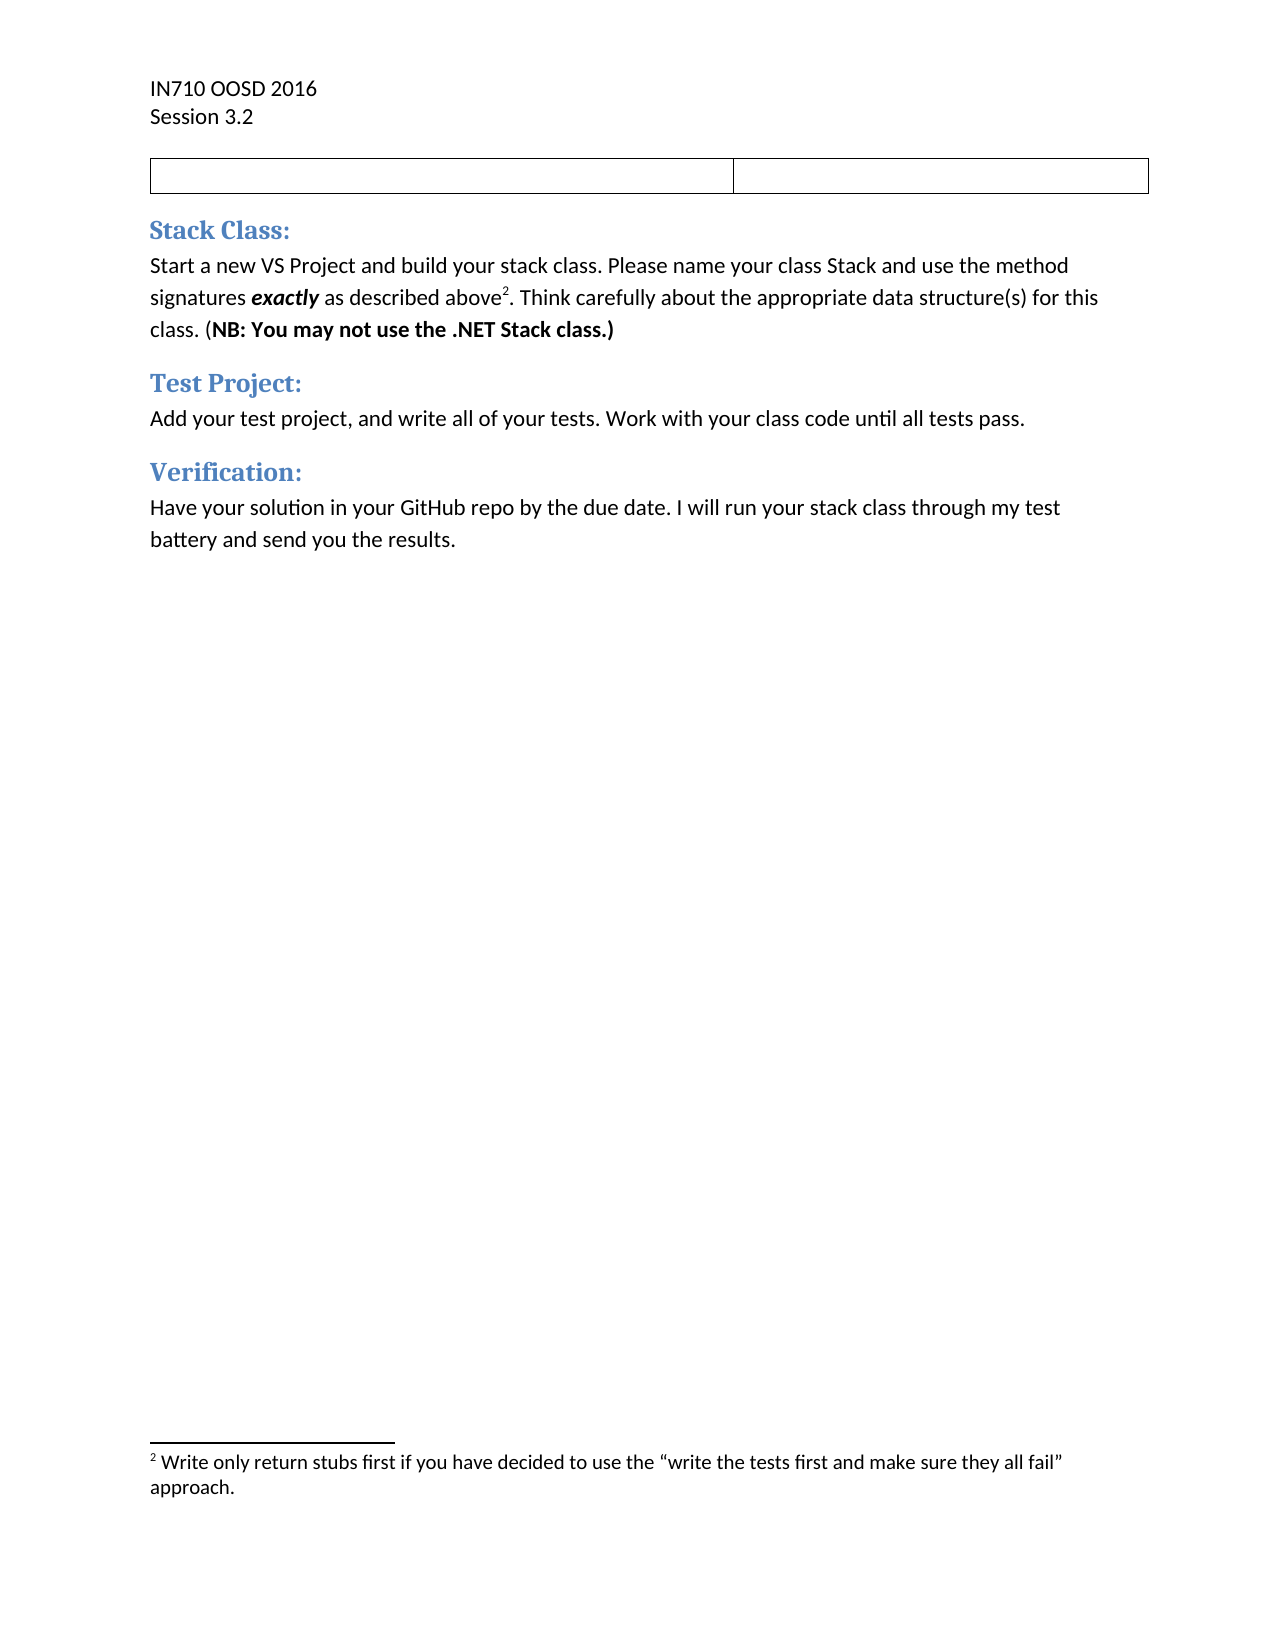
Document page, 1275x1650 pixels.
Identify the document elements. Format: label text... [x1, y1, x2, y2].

subtitle Stack Class: [150, 215, 1125, 246]
subtitle Verification: [150, 457, 1125, 488]
table_cell [734, 159, 1148, 193]
text Add your test project, and write all of your tests. Work with your class code until all tests pass. [150, 404, 1125, 432]
table_cell [151, 159, 733, 193]
text Have your solution in your GitHub repo by the due date. I will run your stack class through my test battery and send you the results. [150, 493, 1125, 553]
text Start a new VS Project and build your stack class. Please name your class Stack and use the method signatures exactly as described above. Think carefully about the appropriate data structure(s) for this class. (NB: You may not use the .NET Stack class.) [150, 251, 1125, 343]
subtitle Test Project: [150, 368, 1125, 399]
